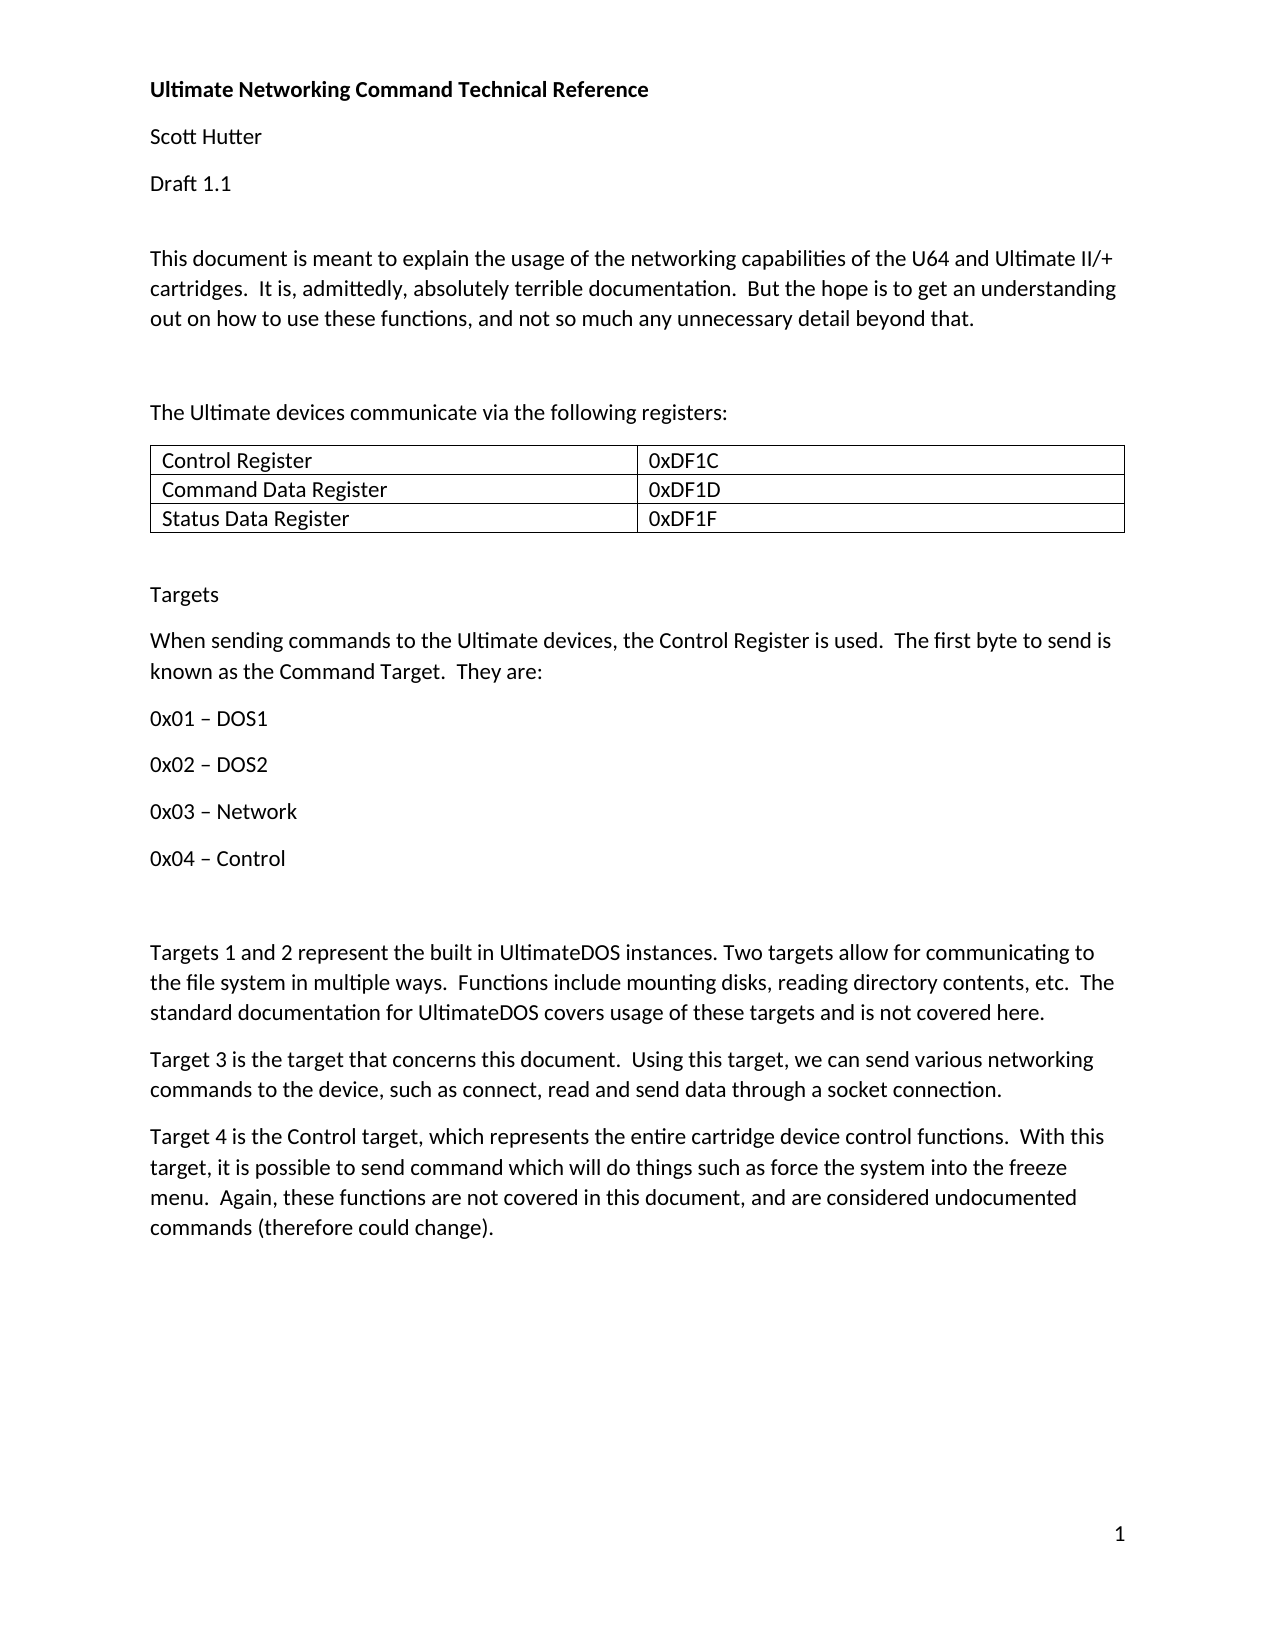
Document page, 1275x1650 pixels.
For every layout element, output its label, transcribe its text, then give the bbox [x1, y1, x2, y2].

table_header Control Register [151, 446, 637, 474]
table_header 0xDF1C [638, 446, 1124, 474]
table_cell Status Data Register [151, 504, 637, 532]
text The Ultimate devices communicate via the following registers: [150, 398, 1125, 426]
text Target 4 is the Control target, which represents the entire cartridge device control functions. With this target, it is possible to send command which will do things such as force the system into the freeze menu. Again, these functions are not covered in this document, and are considered undocumented commands (therefore could change). [150, 1122, 1125, 1241]
table_cell Command Data Register [151, 475, 637, 503]
text This document is meant to explain the usage of the networking capabilities of the U64 and Ultimate II/+ cartridges. It is, admittedly, absolutely terrible documentation. But the hope is to get an understanding out on how to use these functions, and not so much any unnecessary detail beyond that. [150, 244, 1125, 332]
text 0x02 – DOS2 [150, 751, 1125, 779]
text Targets [150, 580, 1125, 608]
text Targets 1 and 2 represent the built in UltimateDOS instances. Two targets allow for communicating to the file system in multiple ways. Functions include mounting disks, reading directory contents, etc. The standard documentation for UltimateDOS covers usage of these targets and is not covered here. [150, 938, 1125, 1027]
text 0x04 – Control [150, 844, 1125, 872]
table_cell 0xDF1F [638, 504, 1124, 532]
text 0x03 – Network [150, 797, 1125, 826]
text Target 3 is the target that concerns this document. Using this target, we can send various networking commands to the device, such as connect, read and send data through a socket connection. [150, 1045, 1125, 1104]
text 0x01 – DOS1 [150, 704, 1125, 732]
table_cell 0xDF1D [638, 475, 1124, 503]
text When sending commands to the Ultimate devices, the Control Register is used. The first byte to send is known as the Command Target. They are: [150, 627, 1125, 685]
